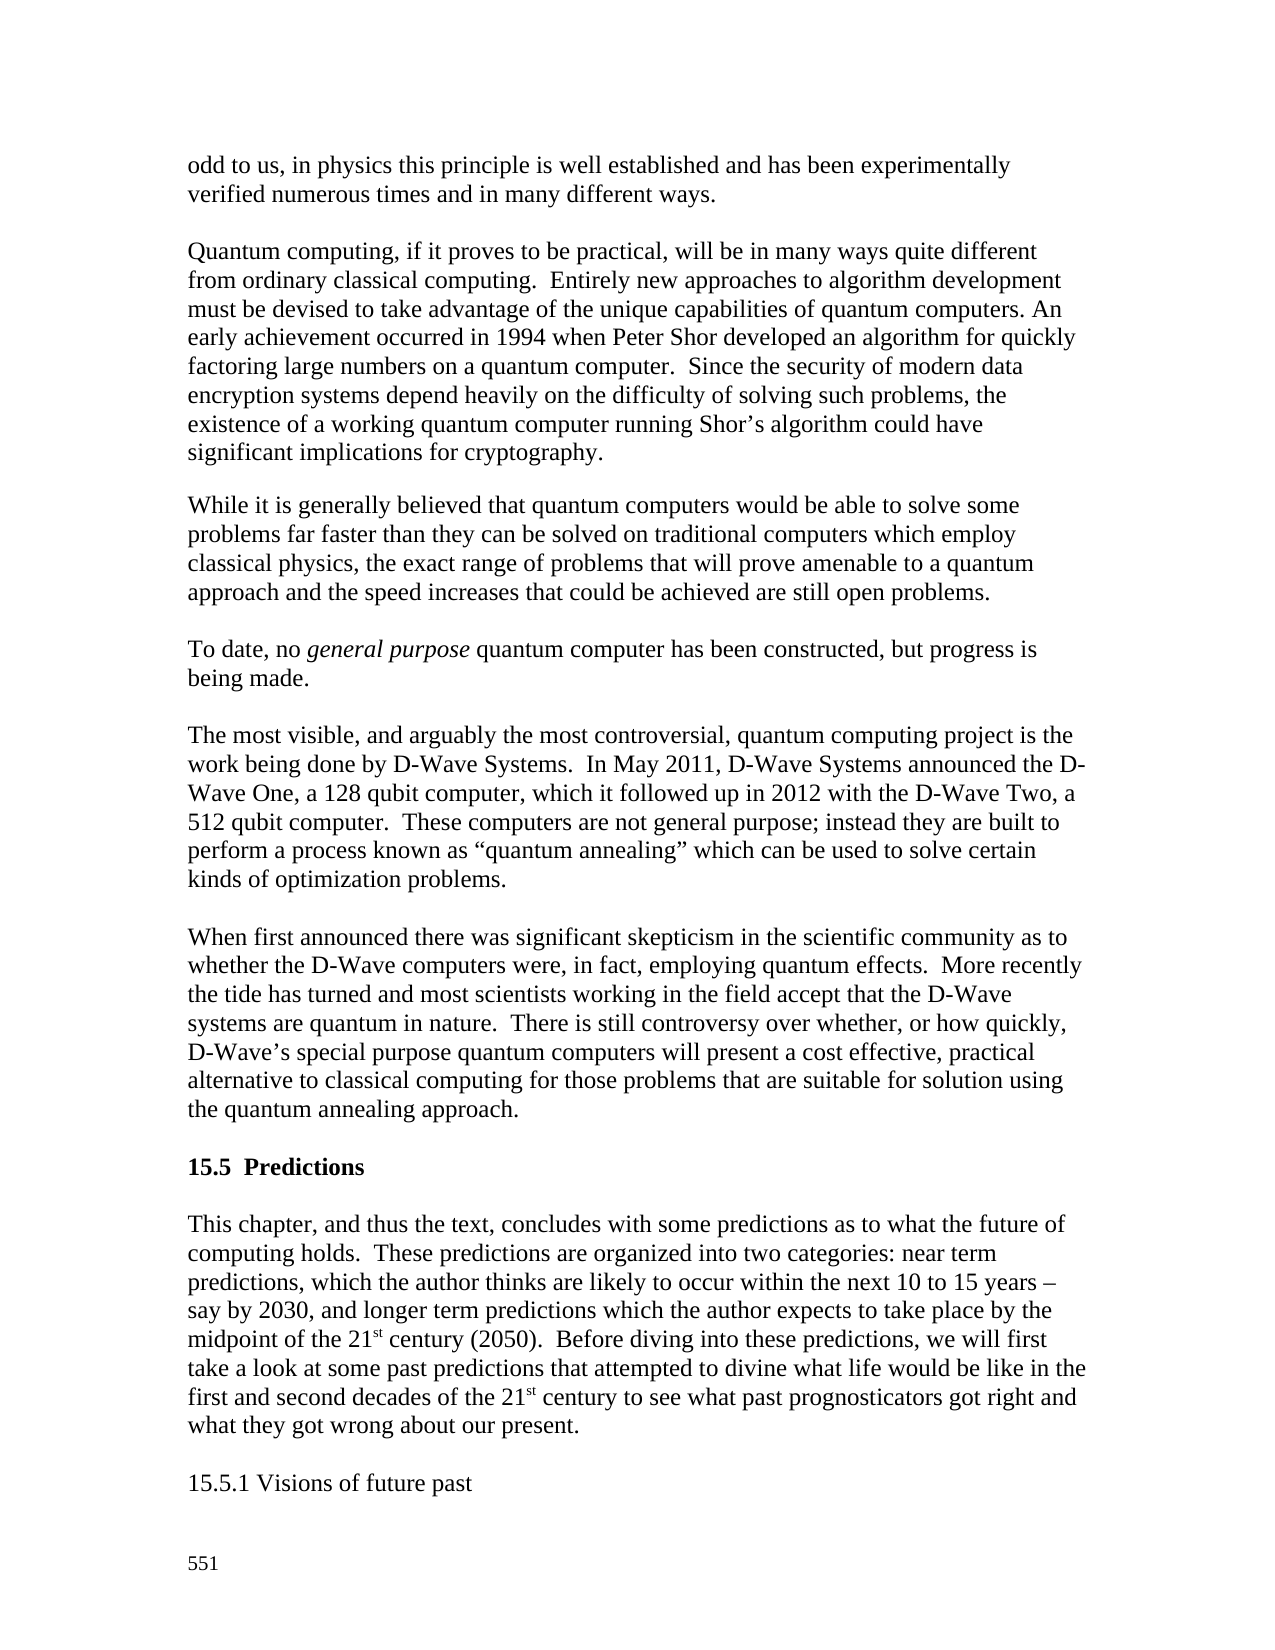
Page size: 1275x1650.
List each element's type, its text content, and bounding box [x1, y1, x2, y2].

text Quantum computing, if it proves to be practical, will be in many ways quite different from ordinary classical computing. Entirely new approaches to algorithm development must be devised to take advantage of the unique capabilities of quantum computers. An early achievement occurred in 1994 when Peter Shor developed an algorithm for quickly factoring large numbers on a quantum computer. Since the security of modern data encryption systems depend heavily on the difficulty of solving such problems, the existence of a working quantum computer running Shor’s algorithm could have significant implications for cryptography. [187, 236, 1087, 466]
text The most visible, and arguably the most controversial, quantum computing project is the work being done by D-Wave Systems. In May 2011, D-Wave Systems announced the D-Wave One, a 128 qubit computer, which it followed up in 2012 with the D-Wave Two, a 512 qubit computer. These computers are not general purpose; instead they are built to perform a process known as “quantum annealing” which can be used to solve certain kinds of optimization problems. [187, 720, 1087, 893]
text While it is generally believed that quantum computers would be able to solve some problems far faster than they can be solved on traditional computers which employ classical physics, the exact range of problems that will prove amenable to a quantum approach and the speed increases that could be achieved are still open problems. [187, 490, 1087, 605]
text This chapter, and thus the text, concludes with some predictions as to what the future of computing holds. These predictions are organized into two categories: near term predictions, which the author thinks are likely to occur within the next 10 to 15 years – say by 2030, and longer term predictions which the author expects to take place by the midpoint of the 21st century (2050). Before diving into these predictions, we will first take a look at some past predictions that attempted to divine what life would be like in the first and second decades of the 21st century to see what past prognosticators got right and what they got wrong about our present. [187, 1209, 1087, 1439]
text 15.5 Predictions [187, 1152, 1087, 1180]
text 15.5.1 Visions of future past [187, 1468, 1087, 1497]
text To date, no general purpose quantum computer has been constructed, but progress is being made. [187, 634, 1087, 692]
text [187, 150, 1087, 207]
text When first announced there was significant skepticism in the scientific community as to whether the D-Wave computers were, in fact, employing quantum effects. More recently the tide has turned and most scientists working in the field accept that the D-Wave systems are quantum in nature. There is still controversy over whether, or how quickly, D-Wave’s special purpose quantum computers will present a cost effective, practical alternative to classical computing for those problems that are suitable for solution using the quantum annealing approach. [187, 922, 1087, 1123]
